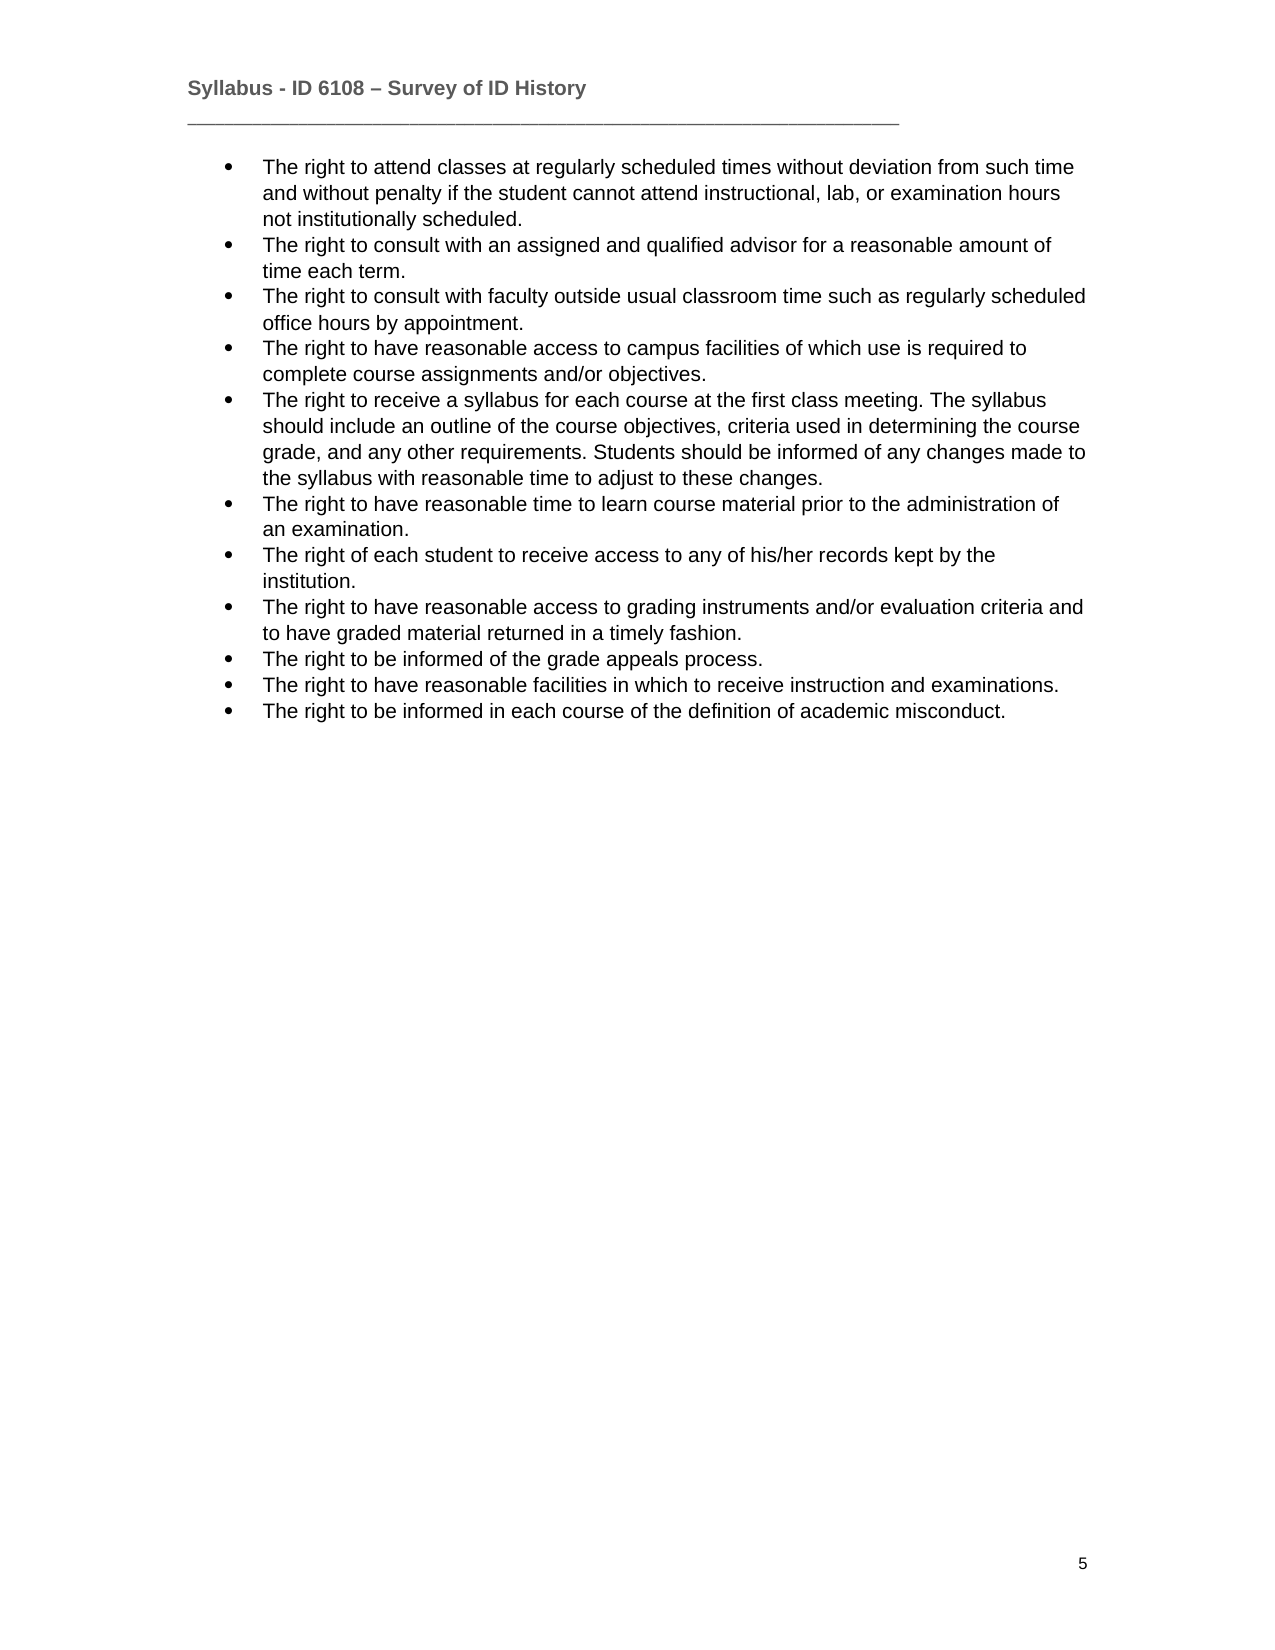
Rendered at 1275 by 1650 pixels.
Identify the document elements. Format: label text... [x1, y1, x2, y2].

list The right to be informed in each course of the definition of academic misconduct. [225, 698, 1087, 723]
list The right to consult with faculty outside usual classroom time such as regularly scheduled office hours by appointment. [225, 284, 1087, 334]
list The right to attend classes at regularly scheduled times without deviation from such time and without penalty if the student cannot attend instructional, lab, or examination hours not institutionally scheduled. [225, 155, 1087, 231]
list The right to have reasonable access to campus facilities of which use is required to complete course assignments and/or objectives. [225, 336, 1087, 386]
list The right to receive a syllabus for each course at the first class meeting. The syllabus should include an outline of the course objectives, criteria used in determining the course grade, and any other requirements. Students should be informed of any changes made to the syllabus with reasonable time to adjust to these changes. [225, 388, 1087, 489]
list The right to have reasonable time to learn course material prior to the administration of an examination. [225, 491, 1087, 541]
list The right to be informed of the grade appeals process. [225, 647, 1087, 671]
list The right to have reasonable access to grading instruments and/or evaluation criteria and to have graded material returned in a timely fashion. [225, 595, 1087, 645]
list The right of each student to receive access to any of his/her records kept by the institution. [225, 543, 1087, 593]
list The right to have reasonable facilities in which to receive instruction and examinations. [225, 673, 1087, 697]
list The right to consult with an assigned and qualified advisor for a reasonable amount of time each term. [225, 233, 1087, 282]
